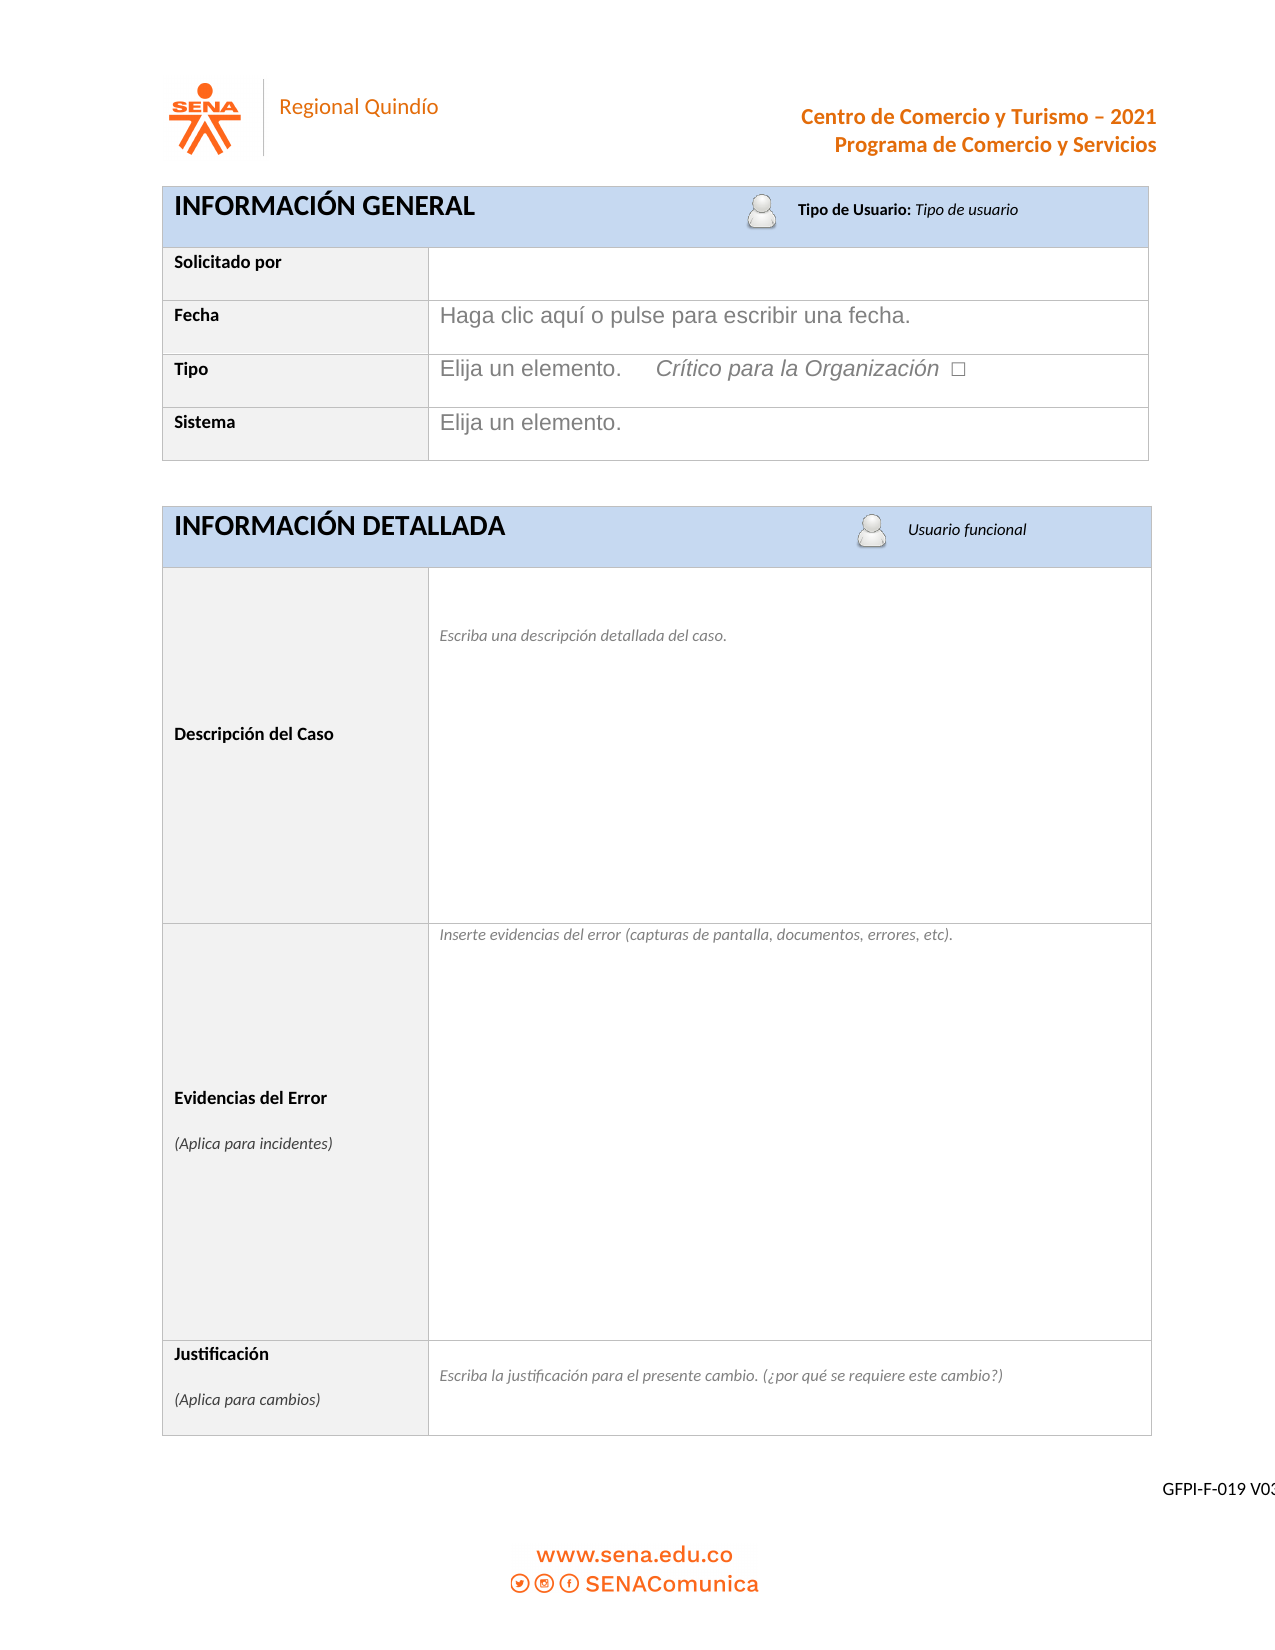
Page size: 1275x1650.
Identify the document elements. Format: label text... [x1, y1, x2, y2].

table_cell Justificación (Aplica para cambios) [163, 1341, 428, 1435]
table_header INFORMACIÓN GENERAL Tipo de Usuario: [163, 187, 1148, 247]
table_cell Fecha [163, 301, 428, 353]
picture [510, 1543, 759, 1593]
table_cell [429, 248, 1148, 300]
table_cell [429, 301, 1148, 353]
table_header INFORMACIÓN DETALLADA Usuario funcional [163, 507, 1151, 567]
table_cell Descripción del Caso [163, 568, 428, 923]
table_cell [429, 408, 1148, 460]
picture [742, 194, 780, 231]
table_cell Sistema [163, 408, 428, 460]
table_cell Evidencias del Error (Aplica para incidentes) [163, 924, 428, 1340]
table_cell Solicitado por [163, 248, 428, 300]
picture [852, 513, 890, 550]
table_cell Inserte evidencias del error (capturas de pantalla, documentos, errores, etc). [429, 924, 1151, 1340]
table_cell Escriba una descripción detallada del caso. [429, 568, 1151, 923]
table_cell Crítico para la Organización [429, 355, 1148, 407]
table_cell Tipo [163, 355, 428, 407]
picture [162, 75, 269, 161]
table_cell Escriba la justificación para el presente cambio. (¿por qué se requiere este cambio?) [429, 1341, 1151, 1435]
